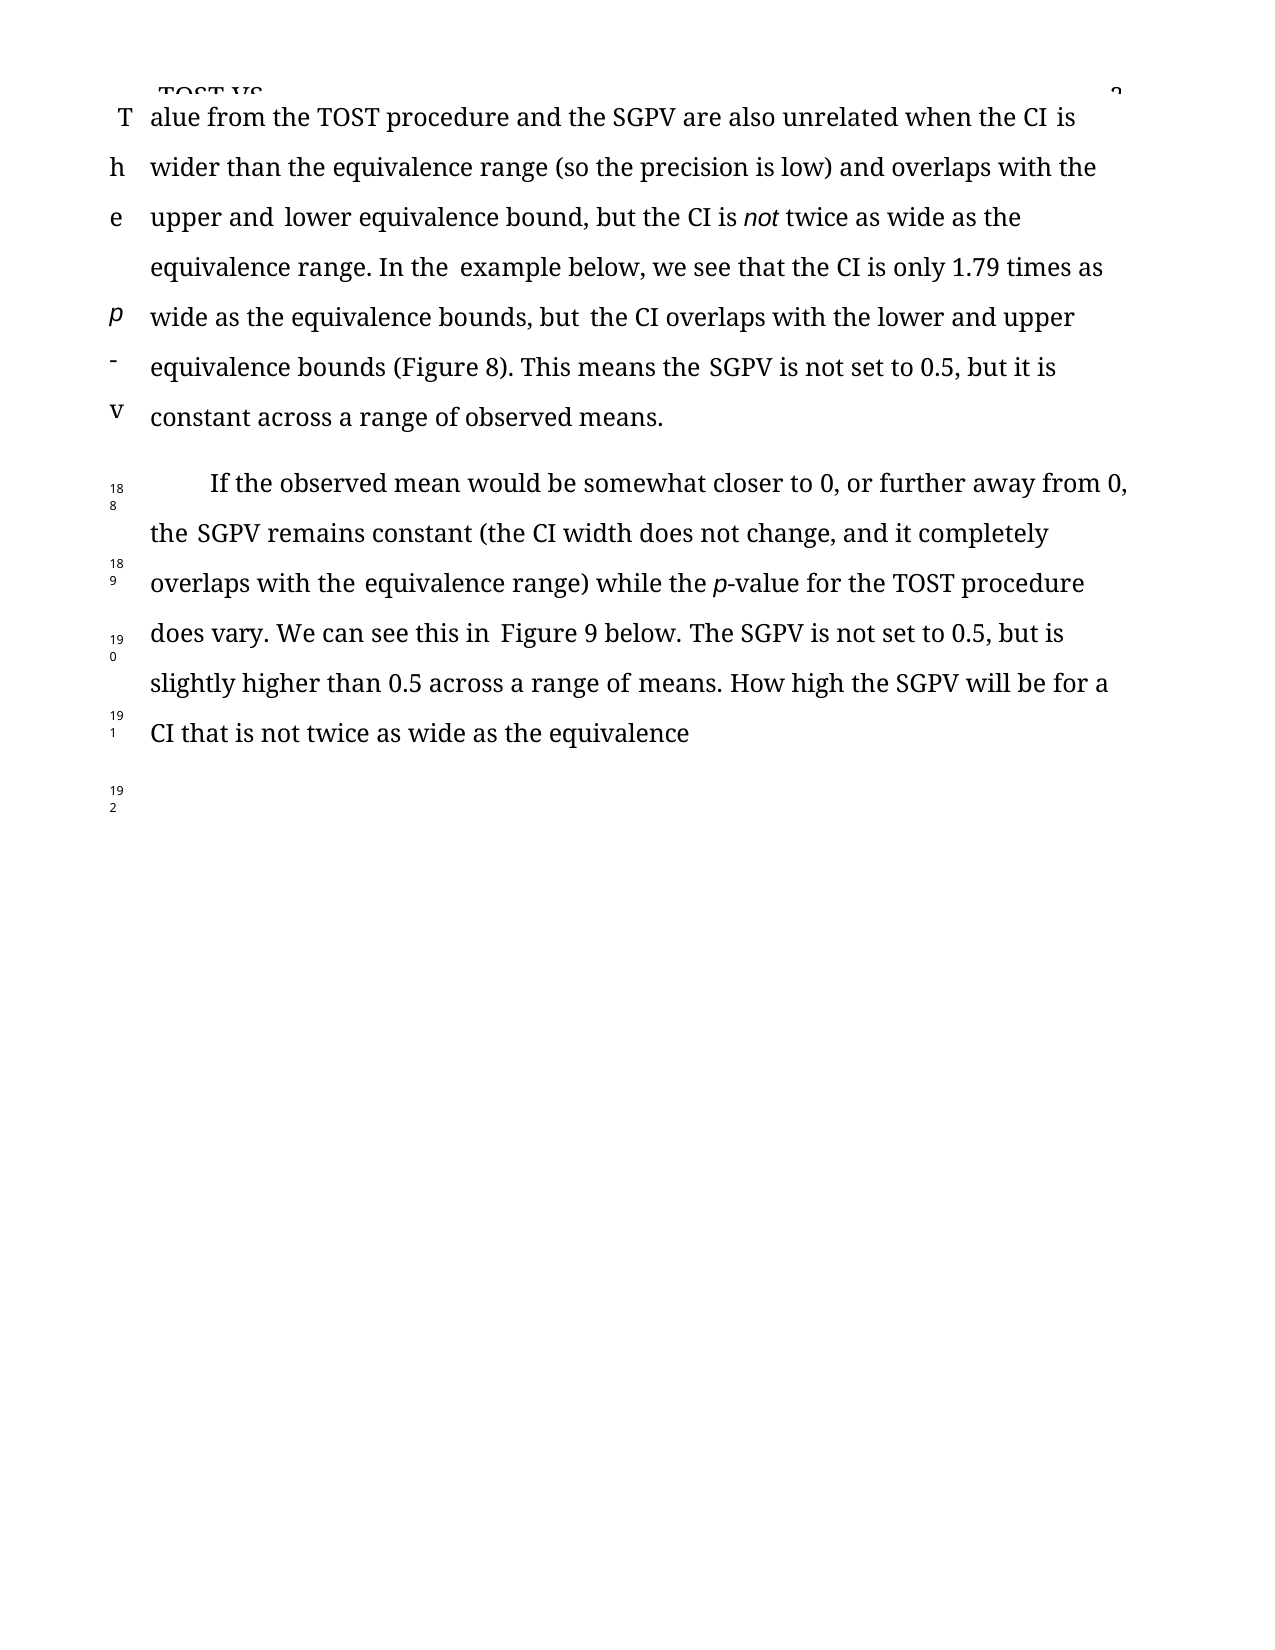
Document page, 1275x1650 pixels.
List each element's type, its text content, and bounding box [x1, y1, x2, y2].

text 190 [109, 631, 129, 665]
text 188 [109, 480, 129, 514]
text The p-value from the TOST procedure and the SGPV are also unrelated when the CI is wider than the equivalence range (so the precision is low) and overlaps with the upper and lower equivalence bound, but the CI is not twice as wide as the equivalence range. In the example below, we see that the CI is only 1.79 times as wide as the equivalence bounds, but the CI overlaps with the lower and upper equivalence bounds (Figure 8). This means the SGPV is not set to 0.5, but it is constant across a range of observed means. [150, 100, 1128, 434]
text 189 [109, 555, 129, 589]
text 192 [109, 782, 129, 816]
text 191 [109, 707, 129, 741]
text If the observed mean would be somewhat closer to 0, or further away from 0, the SGPV remains constant (the CI width does not change, and it completely overlaps with the equivalence range) while the p-value for the TOST procedure does vary. We can see this in Figure 9 below. The SGPV is not set to 0.5, but is slightly higher than 0.5 across a range of means. How high the SGPV will be for a CI that is not twice as wide as the equivalence [150, 465, 1128, 749]
